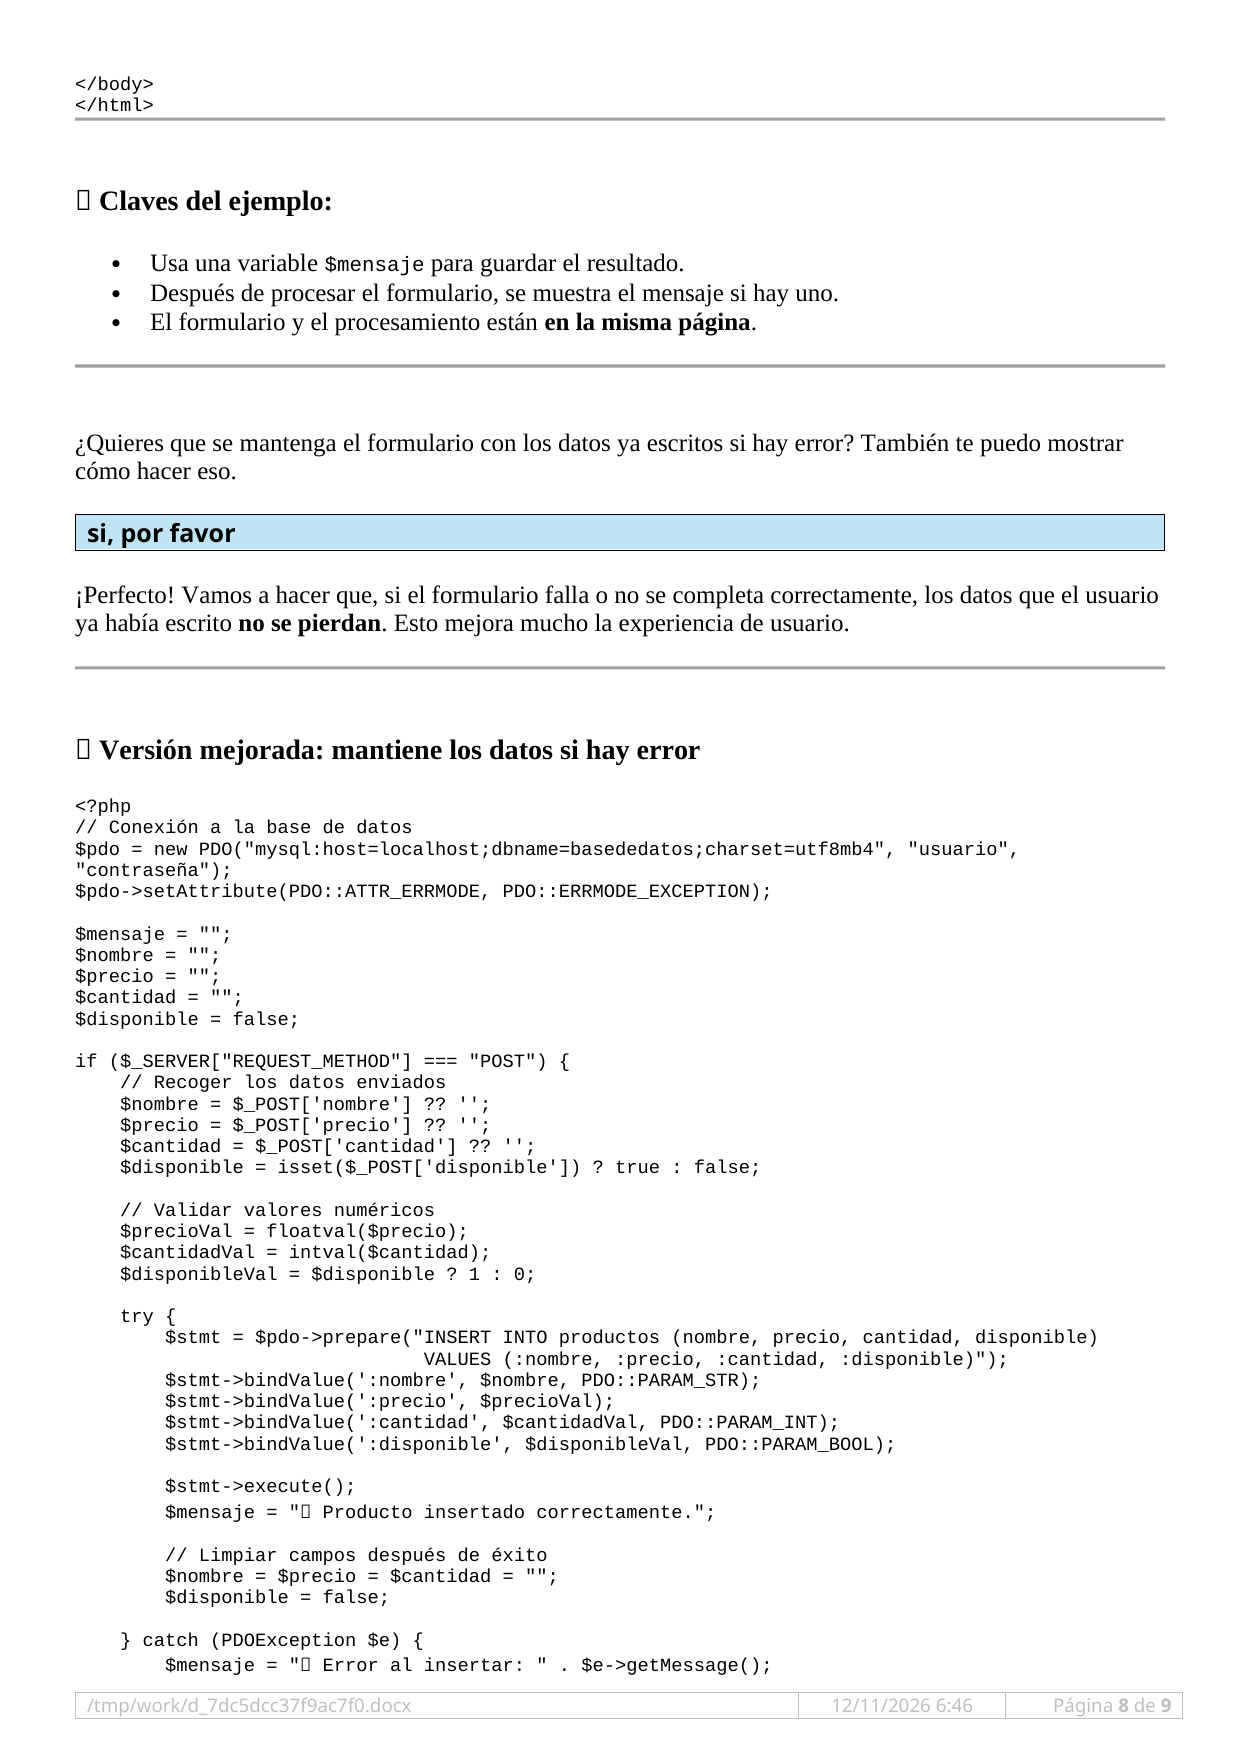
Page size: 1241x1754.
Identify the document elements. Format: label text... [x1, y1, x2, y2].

text ✅ Versión mejorada: mantiene los datos si hay error [75, 729, 1165, 768]
text $stmt = $pdo->prepare("INSERT INTO productos (nombre, precio, cantidad, disponible) [75, 1328, 1165, 1349]
text try { [75, 1307, 1165, 1328]
text $pdo = new PDO("mysql:host=localhost;dbname=basededatos;charset=utf8mb4", "usuario", "contraseña"); [75, 839, 1165, 882]
text $precio = ""; [75, 967, 1165, 988]
text $nombre = ""; [75, 946, 1165, 967]
text 🧠 Claves del ejemplo: [75, 181, 1165, 219]
text VALUES (:nombre, :precio, :cantidad, :disponible)"); [75, 1349, 1165, 1371]
text $mensaje = "✅ Producto insertado correctamente."; [75, 1498, 1165, 1524]
text // Limpiar campos después de éxito [75, 1545, 1165, 1567]
text $stmt->bindValue(':nombre', $nombre, PDO::PARAM_STR); [75, 1371, 1165, 1392]
text $cantidad = ""; [75, 988, 1165, 1009]
table_header si, por favor [76, 515, 1164, 549]
text } catch (PDOException $e) { [75, 1630, 1165, 1652]
list Después de procesar el formulario, se muestra el mensaje si hay uno. [112, 278, 1165, 307]
text $nombre = $_POST['nombre'] ?? ''; [75, 1094, 1165, 1116]
text $mensaje = ""; [75, 924, 1165, 946]
text // Validar valores numéricos [75, 1201, 1165, 1222]
text if ($_SERVER["REQUEST_METHOD"] === "POST") { [75, 1052, 1165, 1073]
text </html> [75, 96, 1165, 117]
text $disponible = false; [75, 1588, 1165, 1609]
list El formulario y el procesamiento están en la misma página. [112, 307, 1165, 335]
text $disponibleVal = $disponible ? 1 : 0; [75, 1264, 1165, 1286]
text $pdo->setAttribute(PDO::ATTR_ERRMODE, PDO::ERRMODE_EXCEPTION); [75, 882, 1165, 903]
text $stmt->bindValue(':disponible', $disponibleVal, PDO::PARAM_BOOL); [75, 1434, 1165, 1456]
text $nombre = $precio = $cantidad = ""; [75, 1567, 1165, 1588]
text $precioVal = floatval($precio); [75, 1222, 1165, 1243]
text $disponible = isset($_POST['disponible']) ? true : false; [75, 1158, 1165, 1179]
text ¡Perfecto! Vamos a hacer que, si el formulario falla o no se completa correctamente, los datos que el usuario ya había escrito no se pierdan. Esto mejora mucho la experiencia de usuario. [75, 580, 1165, 637]
text $cantidad = $_POST['cantidad'] ?? ''; [75, 1137, 1165, 1158]
text $cantidadVal = intval($cantidad); [75, 1243, 1165, 1264]
text $mensaje = "❌ Error al insertar: " . $e->getMessage(); [75, 1652, 1165, 1677]
list Usa una variable $mensaje para guardar el resultado. [112, 248, 1165, 278]
text </body> [75, 75, 1165, 96]
text $stmt->execute(); [75, 1477, 1165, 1498]
text // Conexión a la base de datos [75, 818, 1165, 839]
text // Recoger los datos enviados [75, 1073, 1165, 1094]
text $stmt->bindValue(':cantidad', $cantidadVal, PDO::PARAM_INT); [75, 1413, 1165, 1434]
text <?php [75, 797, 1165, 818]
text $disponible = false; [75, 1009, 1165, 1031]
text $stmt->bindValue(':precio', $precioVal); [75, 1392, 1165, 1413]
text $precio = $_POST['precio'] ?? ''; [75, 1116, 1165, 1137]
text ¿Quieres que se mantenga el formulario con los datos ya escritos si hay error? También te puedo mostrar cómo hacer eso. [75, 428, 1165, 485]
